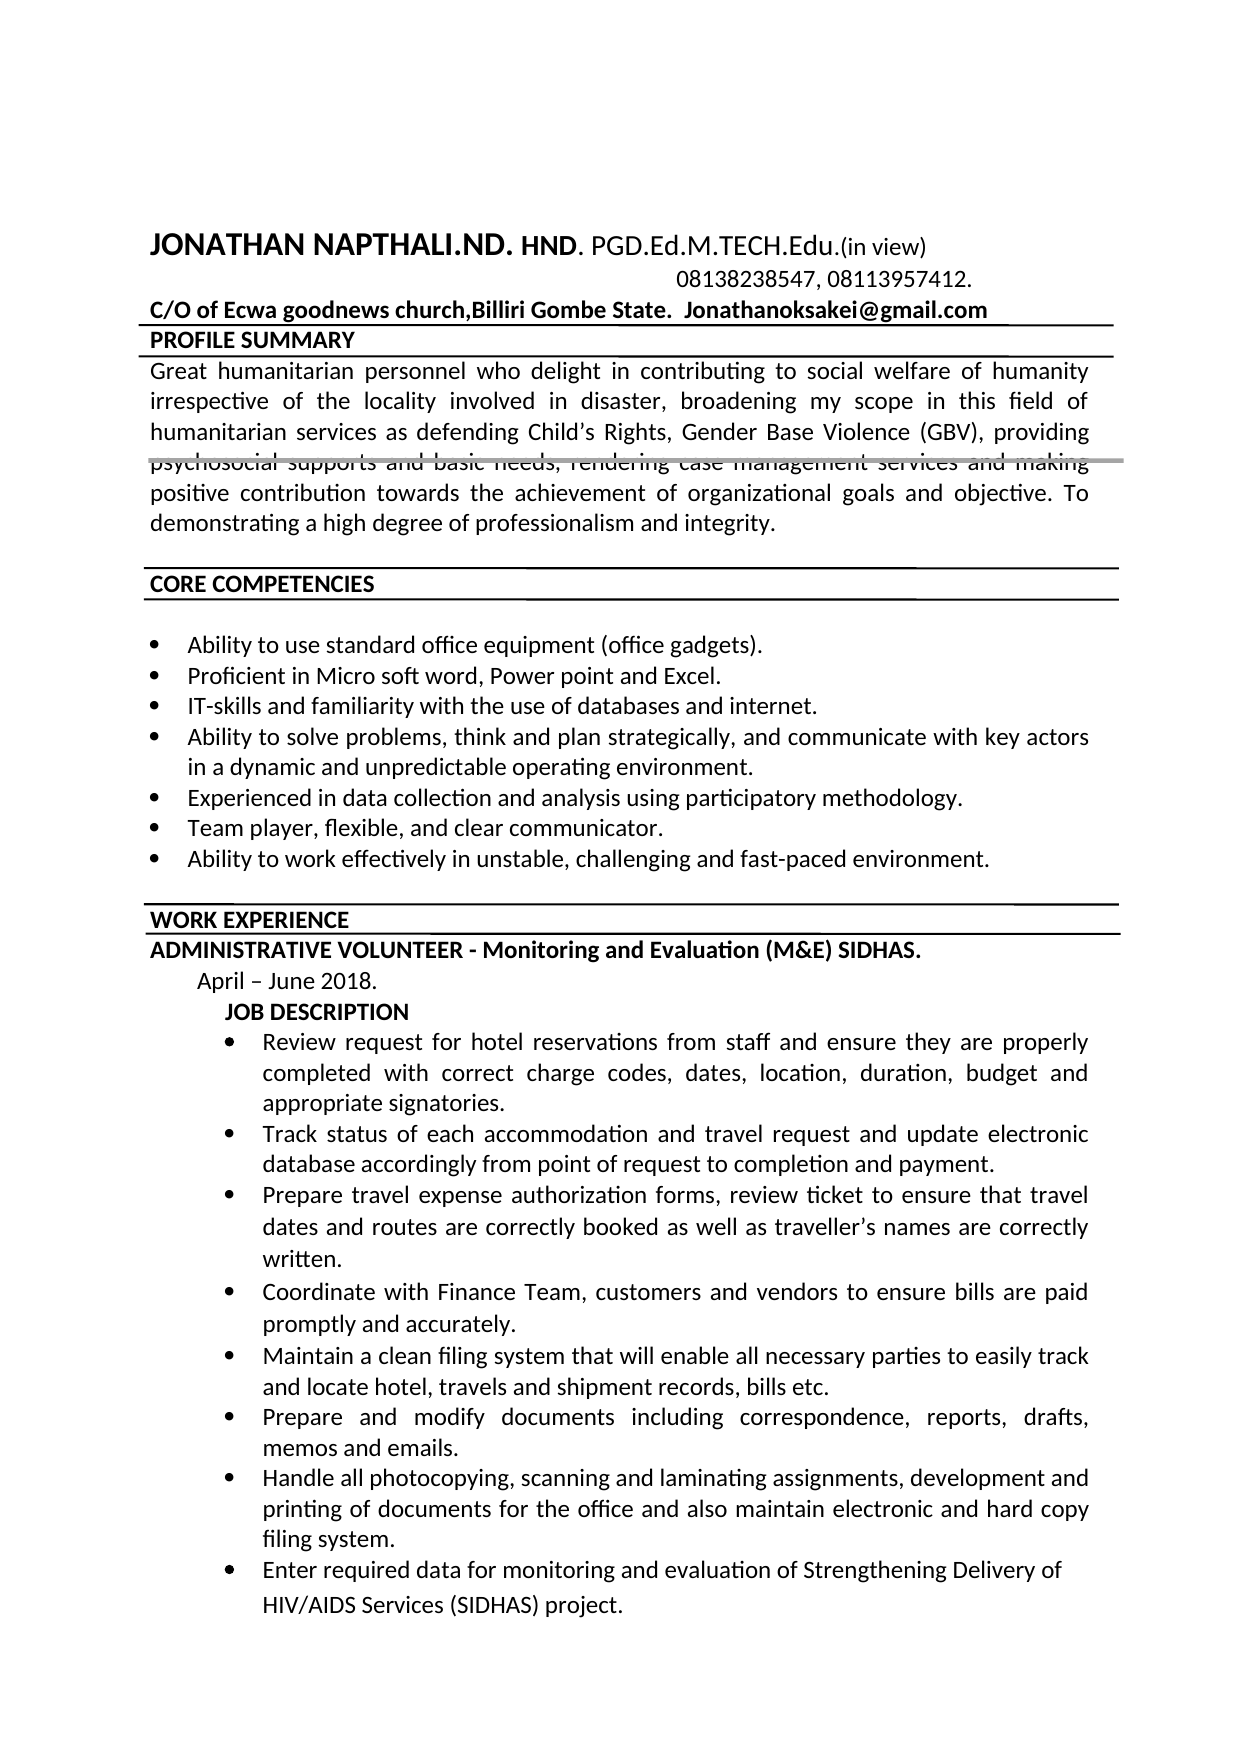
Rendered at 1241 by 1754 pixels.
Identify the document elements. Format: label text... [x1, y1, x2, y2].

list Ability to work effectively in unstable, challenging and fast-paced environment. [150, 843, 1090, 874]
list Ability to use standard office equipment (office gadgets). [150, 629, 1090, 660]
text JONATHAN NAPTHALI.ND. HND. PGD.Ed.M.TECH.Edu.(in view) 08138238547, 08113957412. [150, 222, 1090, 294]
list IT-skills and familiarity with the use of databases and internet. [150, 691, 1090, 721]
list Maintain a clean filing system that will enable all necessary parties to easily track and locate hotel, travels and shipment records, bills etc. [225, 1340, 1090, 1401]
list Handle all photocopying, scanning and laminating assignments, development and printing of documents for the office and also maintain electronic and hard copy filing system. [225, 1462, 1090, 1554]
list Team player, flexible, and clear communicator. [150, 813, 1090, 843]
list Prepare and modify documents including correspondence, reports, drafts, memos and emails. [225, 1401, 1090, 1462]
text CORE COMPETENCIES [150, 570, 1090, 598]
list Enter required data for monitoring and evaluation of Strengthening Delivery of HIV/AIDS Services (SIDHAS) project. [225, 1554, 1090, 1619]
list Proficient in Micro soft word, Power point and Excel. [150, 660, 1090, 691]
text PROFILE SUMMARY [150, 327, 1090, 355]
list April – June 2018. [197, 965, 1090, 996]
text ADMINISTRATIVE VOLUNTEER - Monitoring and Evaluation (M&E) SIDHAS. [150, 935, 1090, 965]
text C/O of Ecwa goodnews church,Billiri Gombe State. Jonathanoksakei@gmail.com [150, 294, 1090, 324]
list Coordinate with Finance Team, customers and vendors to ensure bills are paid promptly and accurately. [225, 1276, 1090, 1338]
list JOB DESCRIPTION [197, 996, 1090, 1026]
text WORK EXPERIENCE [150, 906, 1090, 932]
text Great humanitarian personnel who delight in contributing to social welfare of humanity irrespective of the locality involved in disaster, broadening my scope in this field of humanitarian services as defending Child’s Rights, Gender Base Violence (GBV), providing psychosocial supports and basic needs, rendering case management services and making positive contribution towards the achievement of organizational goals and objective. To demonstrating a high degree of professionalism and integrity. [150, 358, 1090, 458]
list Track status of each accommodation and travel request and update electronic database accordingly from point of request to completion and payment. [225, 1118, 1090, 1179]
list Prepare travel expense authorization forms, review ticket to ensure that travel dates and routes are correctly booked as well as traveller’s names are correctly written. [225, 1179, 1090, 1274]
list Ability to solve problems, think and plan strategically, and communicate with key actors in a dynamic and unpredictable operating environment. [150, 721, 1090, 782]
text Great humanitarian personnel who delight in contributing to social welfare of humanity irrespective of the locality involved in disaster, broadening my scope in this field of humanitarian services as defending Child’s Rights, Gender Base Violence (GBV), providing psychosocial supports and basic needs, rendering case management services and making positive contribution towards the achievement of organizational goals and objective. To demonstrating a high degree of professionalism and integrity. [150, 463, 1090, 538]
list Experienced in data collection and analysis using participatory methodology. [150, 782, 1090, 813]
list Review request for hotel reservations from staff and ensure they are properly completed with correct charge codes, dates, location, duration, budget and appropriate signatories. [225, 1026, 1090, 1118]
